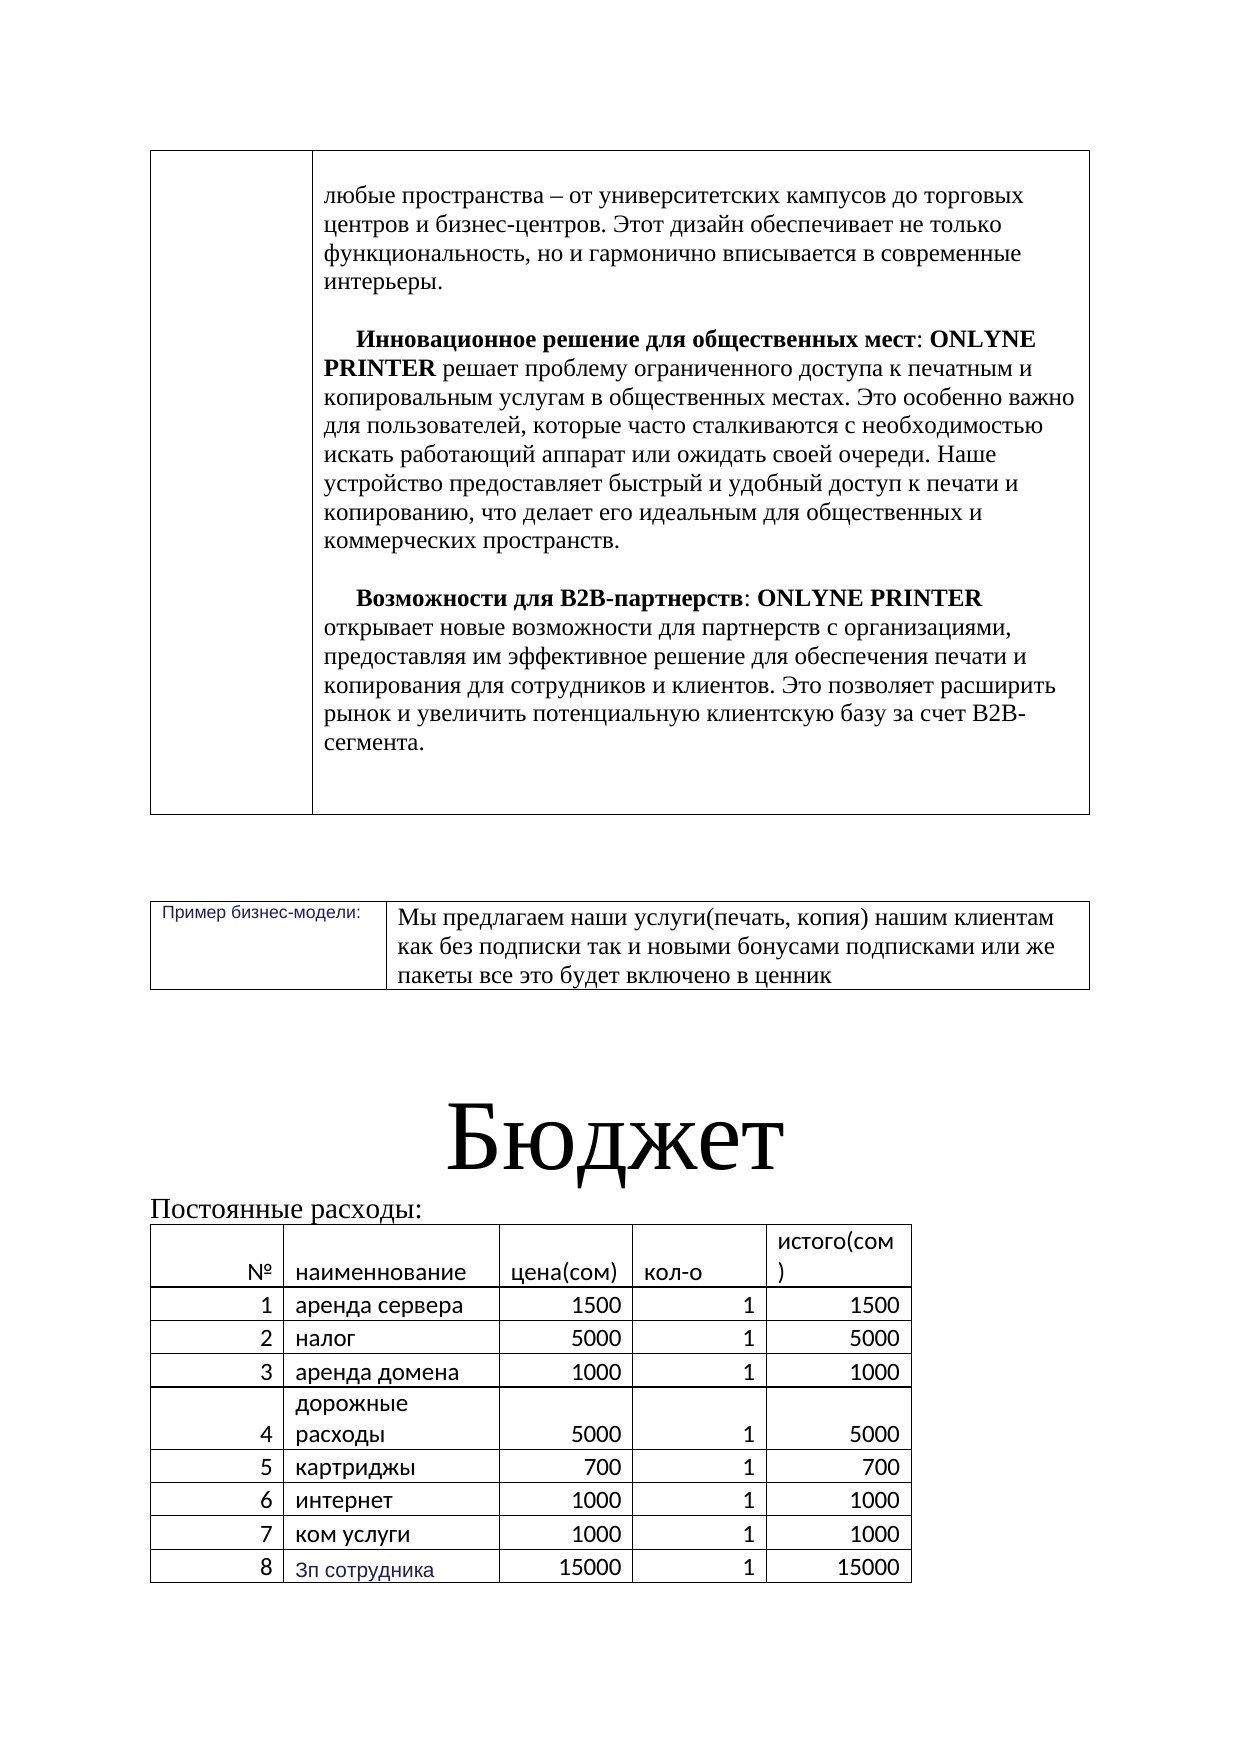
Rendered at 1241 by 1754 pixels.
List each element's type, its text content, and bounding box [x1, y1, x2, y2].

table_cell 5000 [500, 1321, 632, 1353]
table_cell 8 [151, 1550, 283, 1582]
table_cell 1 [633, 1288, 766, 1320]
table_cell 3 [151, 1354, 283, 1386]
table_cell налог [284, 1321, 499, 1353]
table_cell 5 [151, 1450, 283, 1482]
table_cell дорожные расходы [284, 1388, 499, 1448]
table_cell 700 [500, 1450, 632, 1482]
table_cell 5000 [500, 1388, 632, 1448]
table_header наименнование [284, 1225, 499, 1286]
table_cell 4 [151, 1388, 283, 1448]
table_header Пример бизнес-модели: [151, 902, 386, 988]
table_cell 1000 [767, 1483, 911, 1515]
table_cell 1 [633, 1516, 766, 1548]
text Постоянные расходы: [150, 1191, 1090, 1224]
text Бюджет [150, 1076, 1090, 1191]
table_cell 1000 [500, 1354, 632, 1386]
table_cell аренда домена [284, 1354, 499, 1386]
table_cell Зп сотрудника [284, 1550, 499, 1582]
table_cell 2 [151, 1321, 283, 1353]
table_cell 15000 [500, 1550, 632, 1582]
table_cell 5000 [767, 1388, 911, 1448]
table_cell ком услуги [284, 1516, 499, 1548]
table_cell 1 [633, 1483, 766, 1515]
table_cell 1 [633, 1450, 766, 1482]
table_cell 1 [633, 1321, 766, 1353]
table_cell 1500 [500, 1288, 632, 1320]
table_cell 1 [633, 1354, 766, 1386]
table_cell 1 [633, 1388, 766, 1448]
table_cell 1500 [767, 1288, 911, 1320]
table_cell 1 [633, 1550, 766, 1582]
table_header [313, 151, 1089, 814]
table_header Мы предлагаем наши услуги(печать, копия) нашим клиентам как без подписки так и новыми бонусами подписками или же пакеты все это будет включено в ценник [387, 902, 1089, 988]
table_cell интернет [284, 1483, 499, 1515]
table_cell 1000 [767, 1354, 911, 1386]
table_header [151, 151, 312, 814]
table_cell 5000 [767, 1321, 911, 1353]
table_header кол-о [633, 1225, 766, 1286]
table_header № [151, 1225, 283, 1286]
table_cell 15000 [767, 1550, 911, 1582]
table_header истого(сом) [767, 1225, 911, 1286]
table_cell 1000 [500, 1483, 632, 1515]
table_header цена(сом) [500, 1225, 632, 1286]
table_cell 6 [151, 1483, 283, 1515]
table_cell 1 [151, 1288, 283, 1320]
table_cell картриджы [284, 1450, 499, 1482]
table_cell 700 [767, 1450, 911, 1482]
table_cell 7 [151, 1516, 283, 1548]
table_cell аренда сервера [284, 1288, 499, 1320]
table_cell 1000 [500, 1516, 632, 1548]
table_cell 1000 [767, 1516, 911, 1548]
